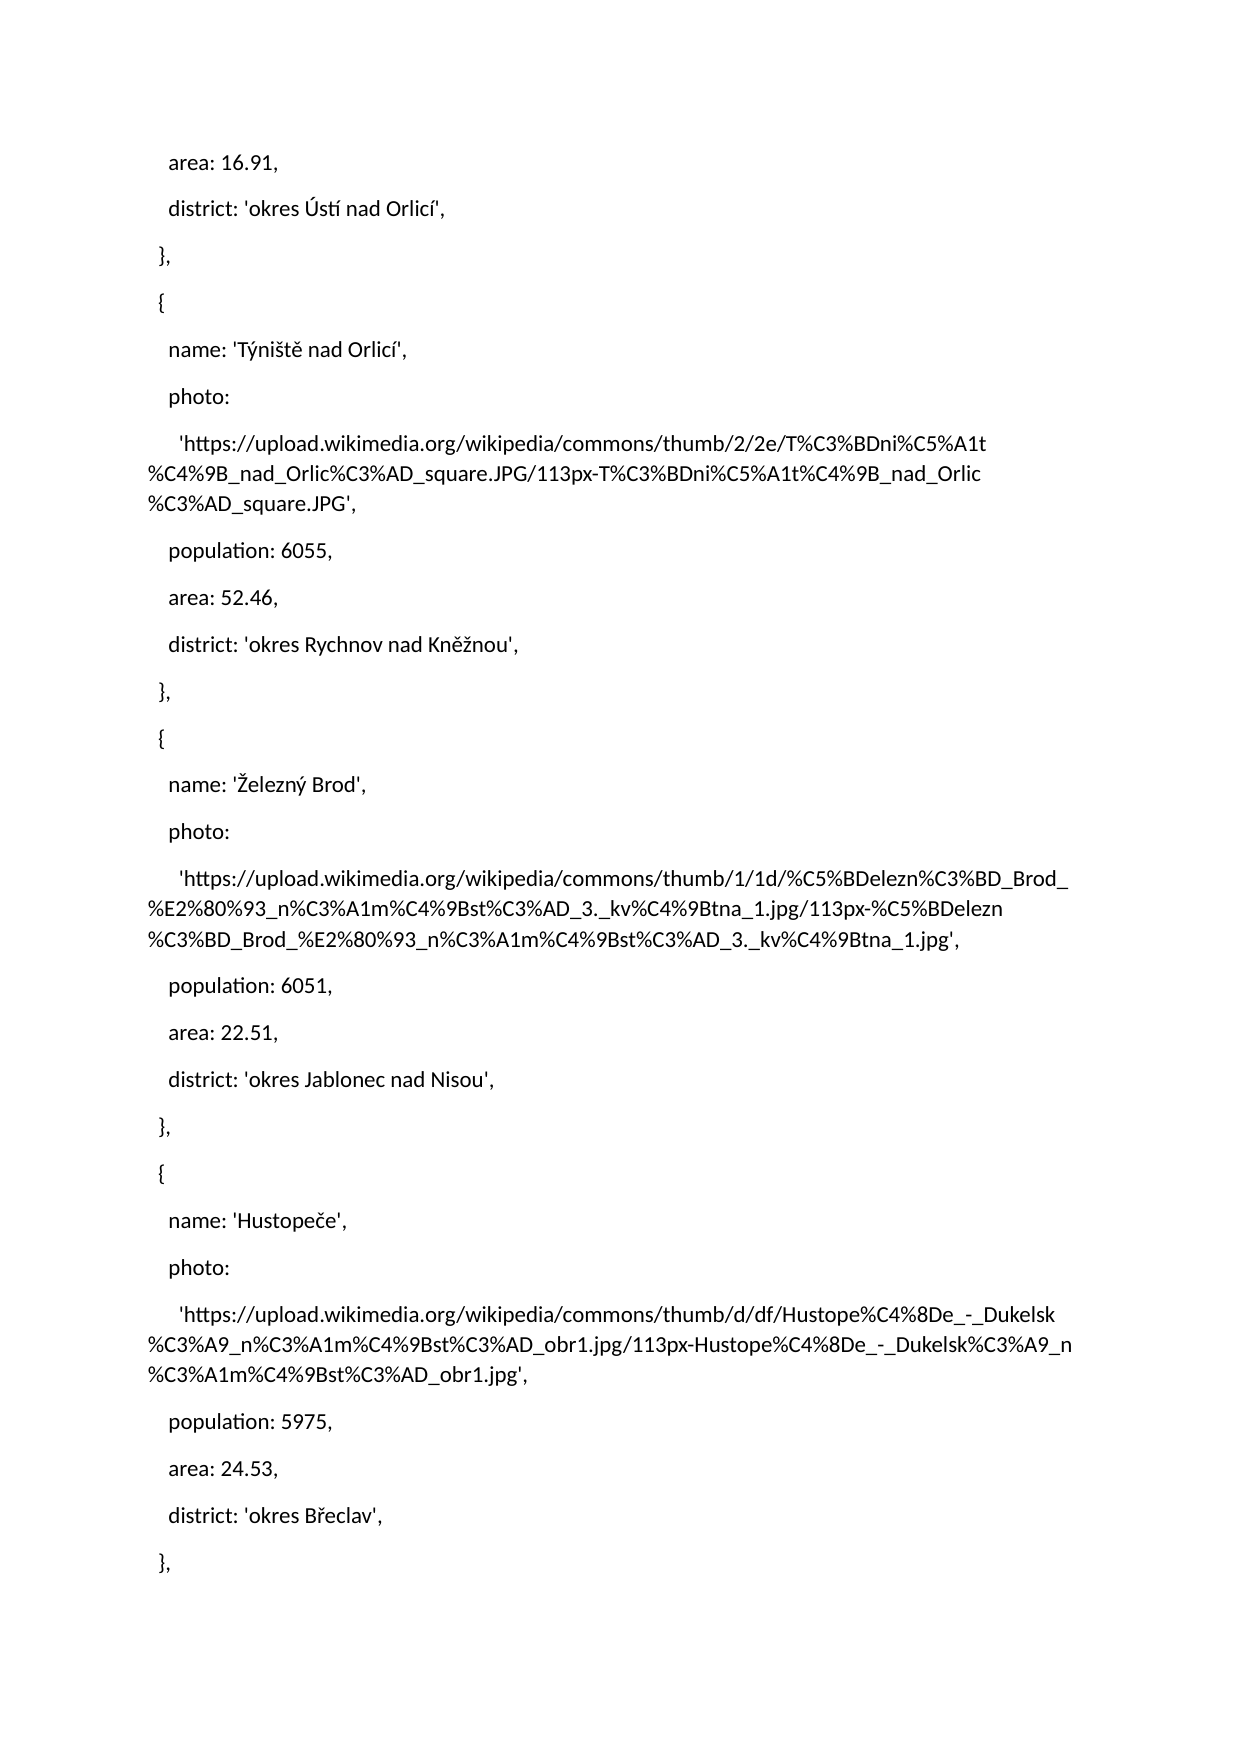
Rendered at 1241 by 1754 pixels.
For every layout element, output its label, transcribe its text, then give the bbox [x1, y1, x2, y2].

text population: 6051, [148, 972, 1093, 999]
text photo: [148, 817, 1093, 845]
text area: 22.51, [148, 1018, 1093, 1046]
text population: 5975, [148, 1407, 1093, 1435]
text 'https://upload.wikimedia.org/wikipedia/commons/thumb/d/df/Hustope%C4%8De_-_Dukelsk%C3%A9_n%C3%A1m%C4%9Bst%C3%AD_obr1.jpg/113px-Hustope%C4%8De_-_Dukelsk%C3%A9_n%C3%A1m%C4%9Bst%C3%AD_obr1.jpg', [148, 1300, 1093, 1388]
text }, [148, 677, 1093, 705]
text population: 6055, [148, 536, 1093, 564]
text name: 'Týniště nad Orlicí', [148, 335, 1093, 363]
text district: 'okres Ústí nad Orlicí', [148, 194, 1093, 222]
text photo: [148, 1253, 1093, 1281]
text district: 'okres Jablonec nad Nisou', [148, 1065, 1093, 1093]
text 'https://upload.wikimedia.org/wikipedia/commons/thumb/2/2e/T%C3%BDni%C5%A1t%C4%9B_nad_Orlic%C3%AD_square.JPG/113px-T%C3%BDni%C5%A1t%C4%9B_nad_Orlic%C3%AD_square.JPG', [148, 429, 1093, 517]
text district: 'okres Břeclav', [148, 1501, 1093, 1529]
text { [148, 1159, 1093, 1187]
text name: 'Železný Brod', [148, 771, 1093, 798]
text area: 16.91, [148, 148, 1093, 176]
text { [148, 724, 1093, 752]
text 'https://upload.wikimedia.org/wikipedia/commons/thumb/1/1d/%C5%BDelezn%C3%BD_Brod_%E2%80%93_n%C3%A1m%C4%9Bst%C3%AD_3._kv%C4%9Btna_1.jpg/113px-%C5%BDelezn%C3%BD_Brod_%E2%80%93_n%C3%A1m%C4%9Bst%C3%AD_3._kv%C4%9Btna_1.jpg', [148, 864, 1093, 953]
text }, [148, 1112, 1093, 1140]
text district: 'okres Rychnov nad Kněžnou', [148, 630, 1093, 658]
text }, [148, 1548, 1093, 1576]
text area: 24.53, [148, 1454, 1093, 1482]
text }, [148, 241, 1093, 269]
text area: 52.46, [148, 583, 1093, 611]
text name: 'Hustopeče', [148, 1206, 1093, 1234]
text photo: [148, 382, 1093, 410]
text { [148, 288, 1093, 316]
